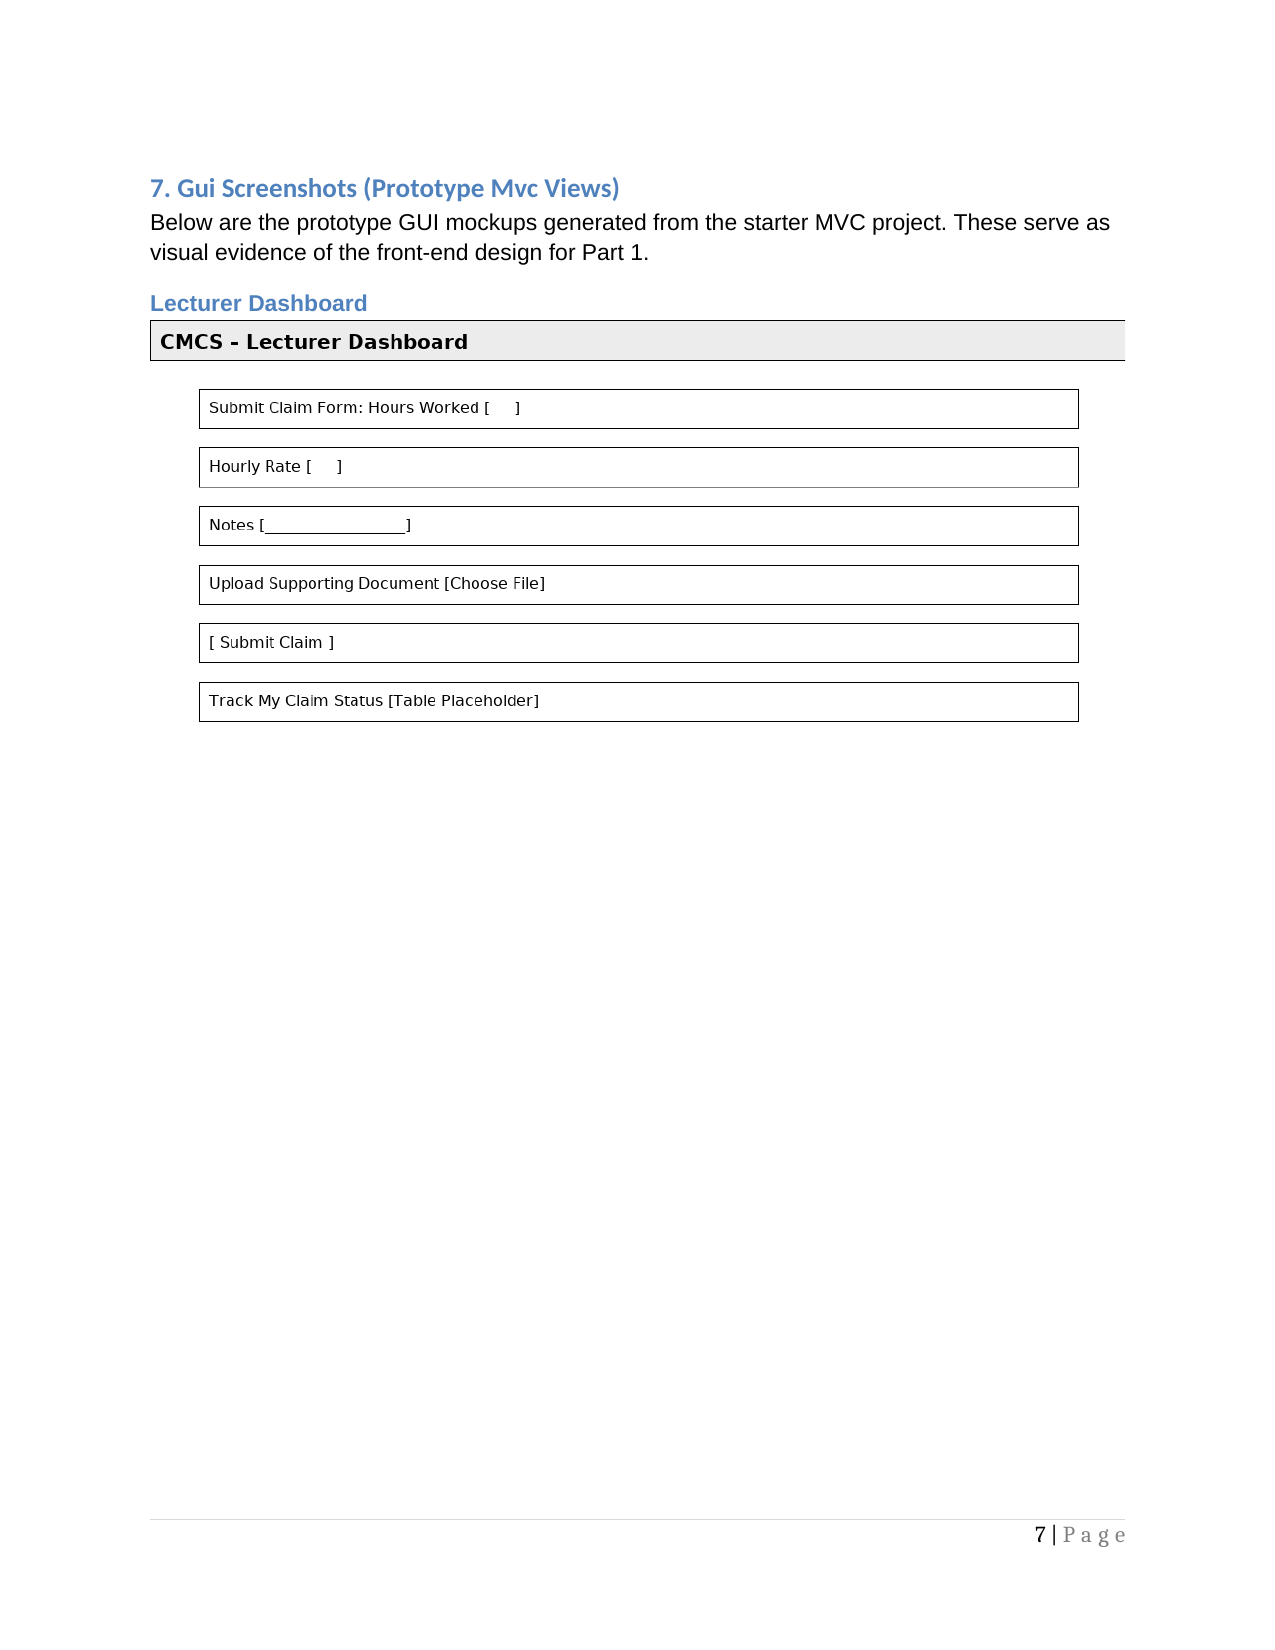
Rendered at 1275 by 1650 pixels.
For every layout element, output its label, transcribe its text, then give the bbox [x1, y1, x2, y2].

subtitle 7. Gui Screenshots (Prototype Mvc Views) [150, 171, 1125, 204]
text Below are the prototype GUI mockups generated from the starter MVC project. These serve as visual evidence of the front-end design for Part 1. [150, 209, 1125, 265]
picture [150, 320, 1125, 906]
subtitle Lecturer Dashboard [150, 290, 1125, 316]
